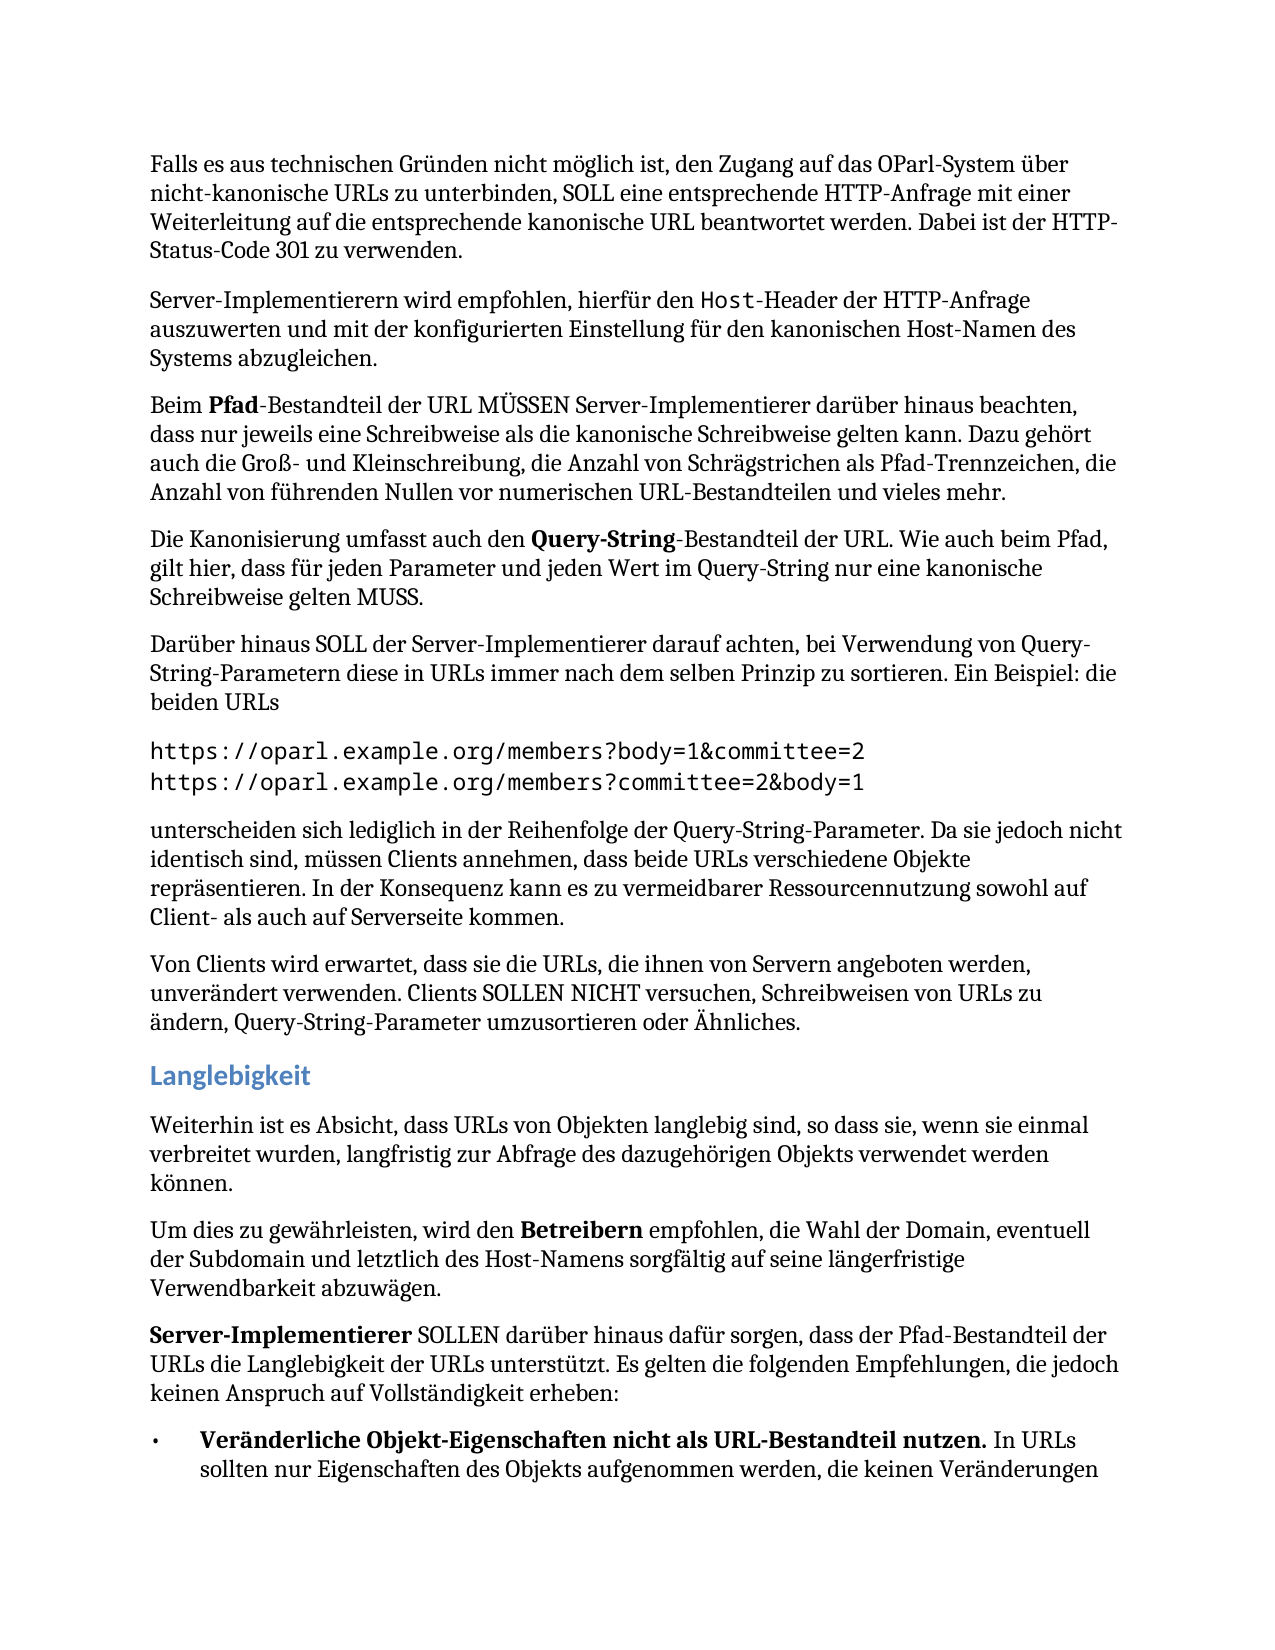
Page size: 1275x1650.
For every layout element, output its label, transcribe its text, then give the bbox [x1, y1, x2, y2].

text unterscheiden sich lediglich in der Reihenfolge der Query-String-Parameter. Da sie jedoch nicht identisch sind, müssen Clients annehmen, dass beide URLs verschiedene Objekte repräsentieren. In der Konsequenz kann es zu vermeidbarer Ressourcennutzung sowohl auf Client- als auch auf Serverseite kommen. [150, 816, 1125, 931]
text Von Clients wird erwartet, dass sie die URLs, die ihnen von Servern angeboten werden, unverändert verwenden. Clients SOLLEN NICHT versuchen, Schreibweisen von URLs zu ändern, Query-String-Parameter umzusortieren oder Ähnliches. [150, 950, 1125, 1036]
subtitle Langlebigkeit [150, 1057, 1125, 1093]
text Beim Pfad-Bestandteil der URL MÜSSEN Server-Implementierer darüber hinaus beachten, dass nur jeweils eine Schreibweise als die kanonische Schreibweise gelten kann. Dazu gehört auch die Groß- und Kleinschreibung, die Anzahl von Schrägstrichen als Pfad-Trennzeichen, die Anzahl von führenden Nullen vor numerischen URL-Bestandteilen und vieles mehr. [150, 391, 1125, 506]
text https://oparl.example.org/members?body=1&committee=2 https://oparl.example.org/members?committee=2&body=1 [150, 735, 1125, 797]
text Die Kanonisierung umfasst auch den Query-String-Bestandteil der URL. Wie auch beim Pfad, gilt hier, dass für jeden Parameter und jeden Wert im Query-String nur eine kanonische Schreibweise gelten MUSS. [150, 525, 1125, 611]
text Server-Implementierern wird empfohlen, hierfür den Host-Header der HTTP-Anfrage auszuwerten und mit der konfigurierten Einstellung für den kanonischen Host-Namen des Systems abzugleichen. [150, 284, 1125, 372]
text Darüber hinaus SOLL der Server-Implementierer darauf achten, bei Verwendung von Query-String-Parametern diese in URLs immer nach dem selben Prinzip zu sortieren. Ein Beispiel: die beiden URLs [150, 630, 1125, 716]
